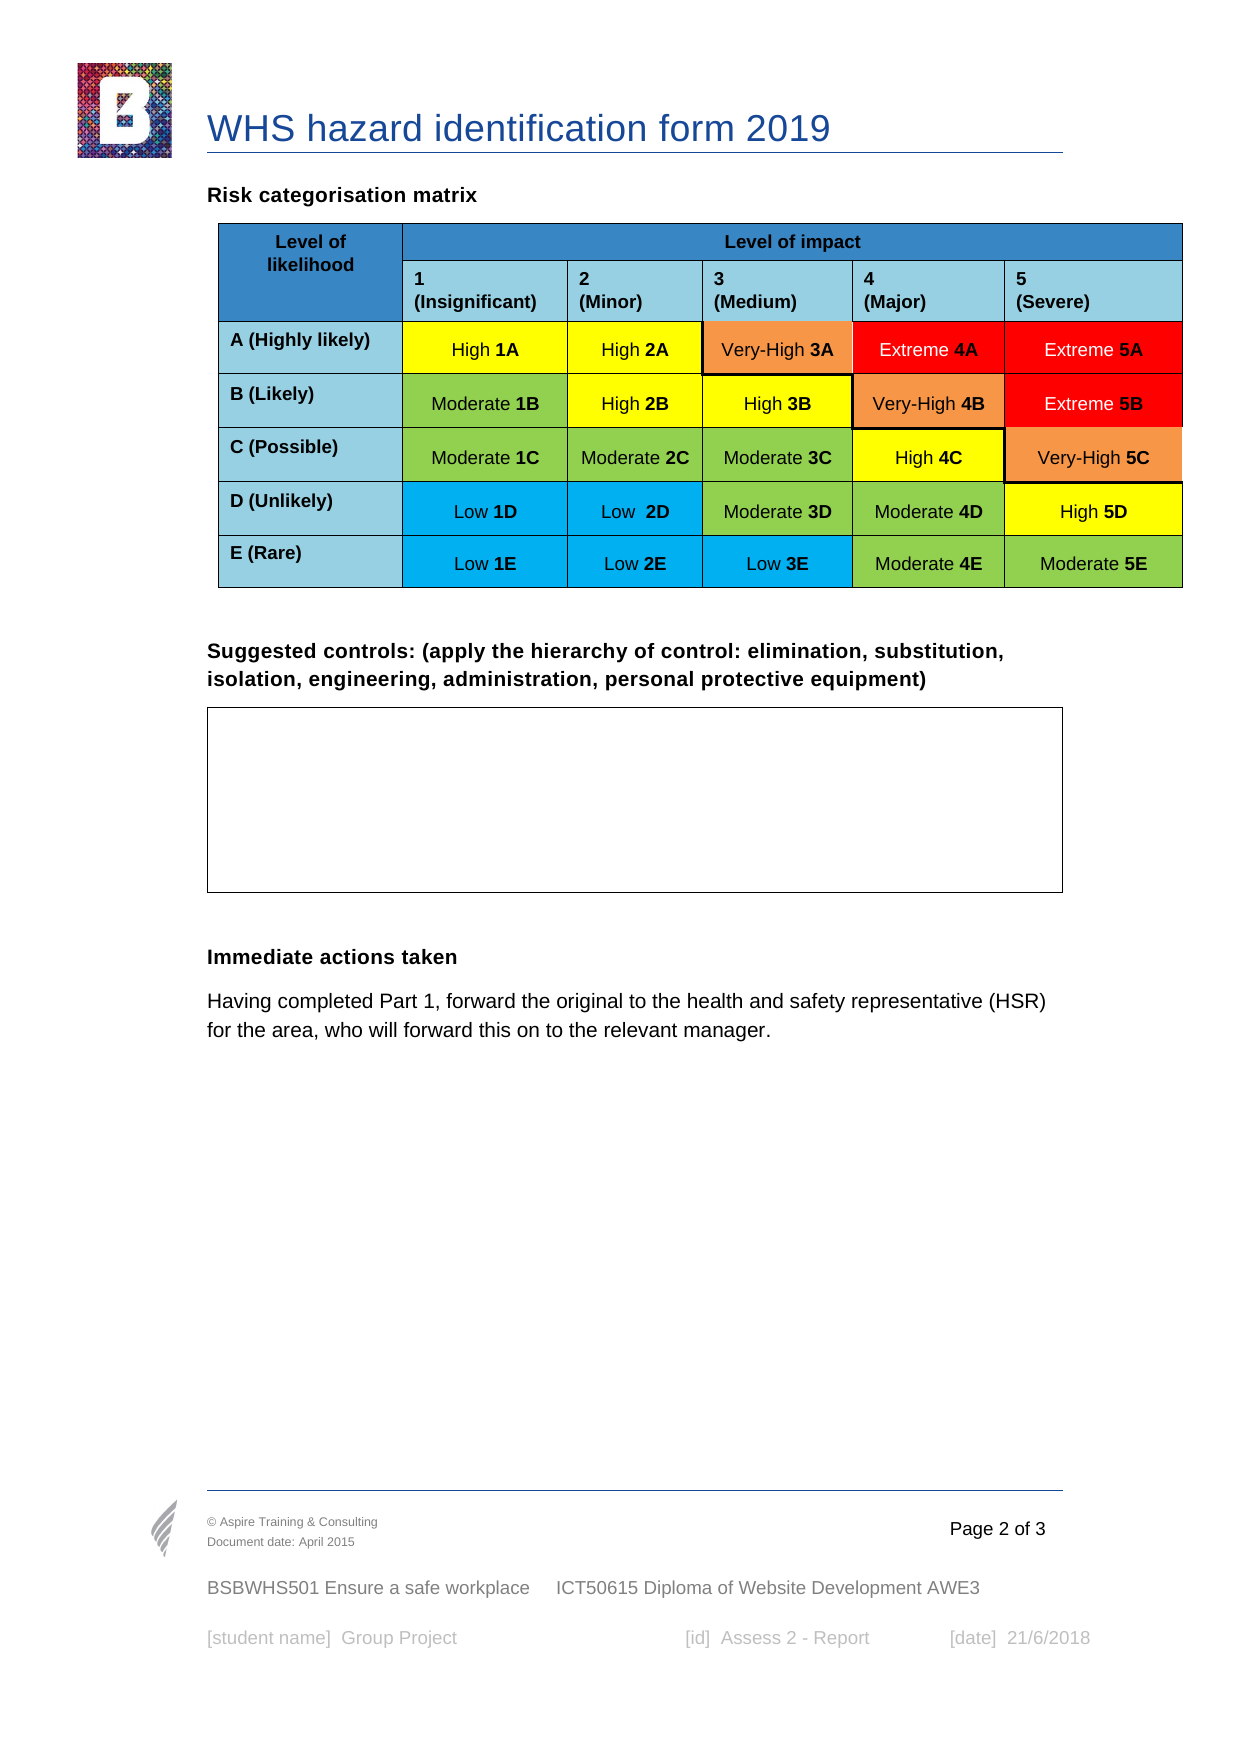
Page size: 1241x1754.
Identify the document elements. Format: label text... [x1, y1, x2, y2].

table_cell Low 2D [568, 482, 702, 535]
table_cell Very-High 5C [1006, 427, 1182, 481]
table_cell Very-High 4B [854, 374, 1004, 427]
table_cell Moderate 2C [568, 428, 702, 481]
table_cell Extreme 5B [1005, 374, 1182, 427]
table_cell Moderate 4D [853, 482, 1004, 535]
picture [77, 63, 172, 158]
table_cell Very-High 3A [704, 321, 852, 373]
table_cell D (Unlikely) [219, 482, 402, 535]
table_header Level of impact [403, 224, 1182, 260]
table_cell E (Rare) [219, 536, 402, 587]
table_cell High 3B [703, 376, 851, 427]
table_cell High 2A [568, 322, 701, 373]
table_header [208, 708, 1062, 892]
table_cell Moderate 3C [703, 428, 852, 481]
table_cell 3 (Medium) [703, 261, 852, 321]
table_cell Moderate 3D [703, 482, 852, 535]
table_cell 2 (Minor) [568, 261, 702, 321]
table_cell Low 2E [568, 536, 702, 587]
table_cell Extreme 5A [1005, 322, 1182, 373]
table_cell Moderate 4E [853, 536, 1004, 587]
table_cell High 5D [1005, 484, 1182, 535]
picture [150, 1498, 178, 1558]
table_cell B (Likely) [219, 374, 402, 427]
table_cell High 4C [853, 430, 1003, 481]
table_cell Moderate 5E [1005, 536, 1182, 587]
table_cell C (Possible) [219, 428, 402, 481]
table_cell Low 3E [703, 536, 852, 587]
table_cell High 1A [403, 322, 567, 373]
table_cell 4 (Major) [853, 261, 1004, 321]
text Immediate actions taken [207, 944, 1063, 968]
table_cell Low 1E [403, 536, 567, 587]
table_cell Moderate 1B [403, 374, 567, 427]
text Suggested controls: (apply the hierarchy of control: elimination, substitution, isolation, engineering, administration, personal protective equipment) [207, 639, 1063, 691]
table_cell 1 (Insignificant) [403, 261, 567, 321]
table_cell 5 (Severe) [1005, 261, 1182, 321]
table_cell High 2B [568, 374, 702, 427]
table_cell A (Highly likely) [219, 322, 402, 373]
table_header Level of likelihood [219, 224, 402, 321]
table_cell Extreme 4A [853, 322, 1004, 373]
table_cell Low 1D [403, 482, 567, 535]
text Having completed Part 1, forward the original to the health and safety representative (HSR) for the area, who will forward this on to the relevant manager. [207, 989, 1063, 1041]
text Risk categorisation matrix [207, 183, 1063, 207]
table_cell Moderate 1C [403, 428, 567, 481]
